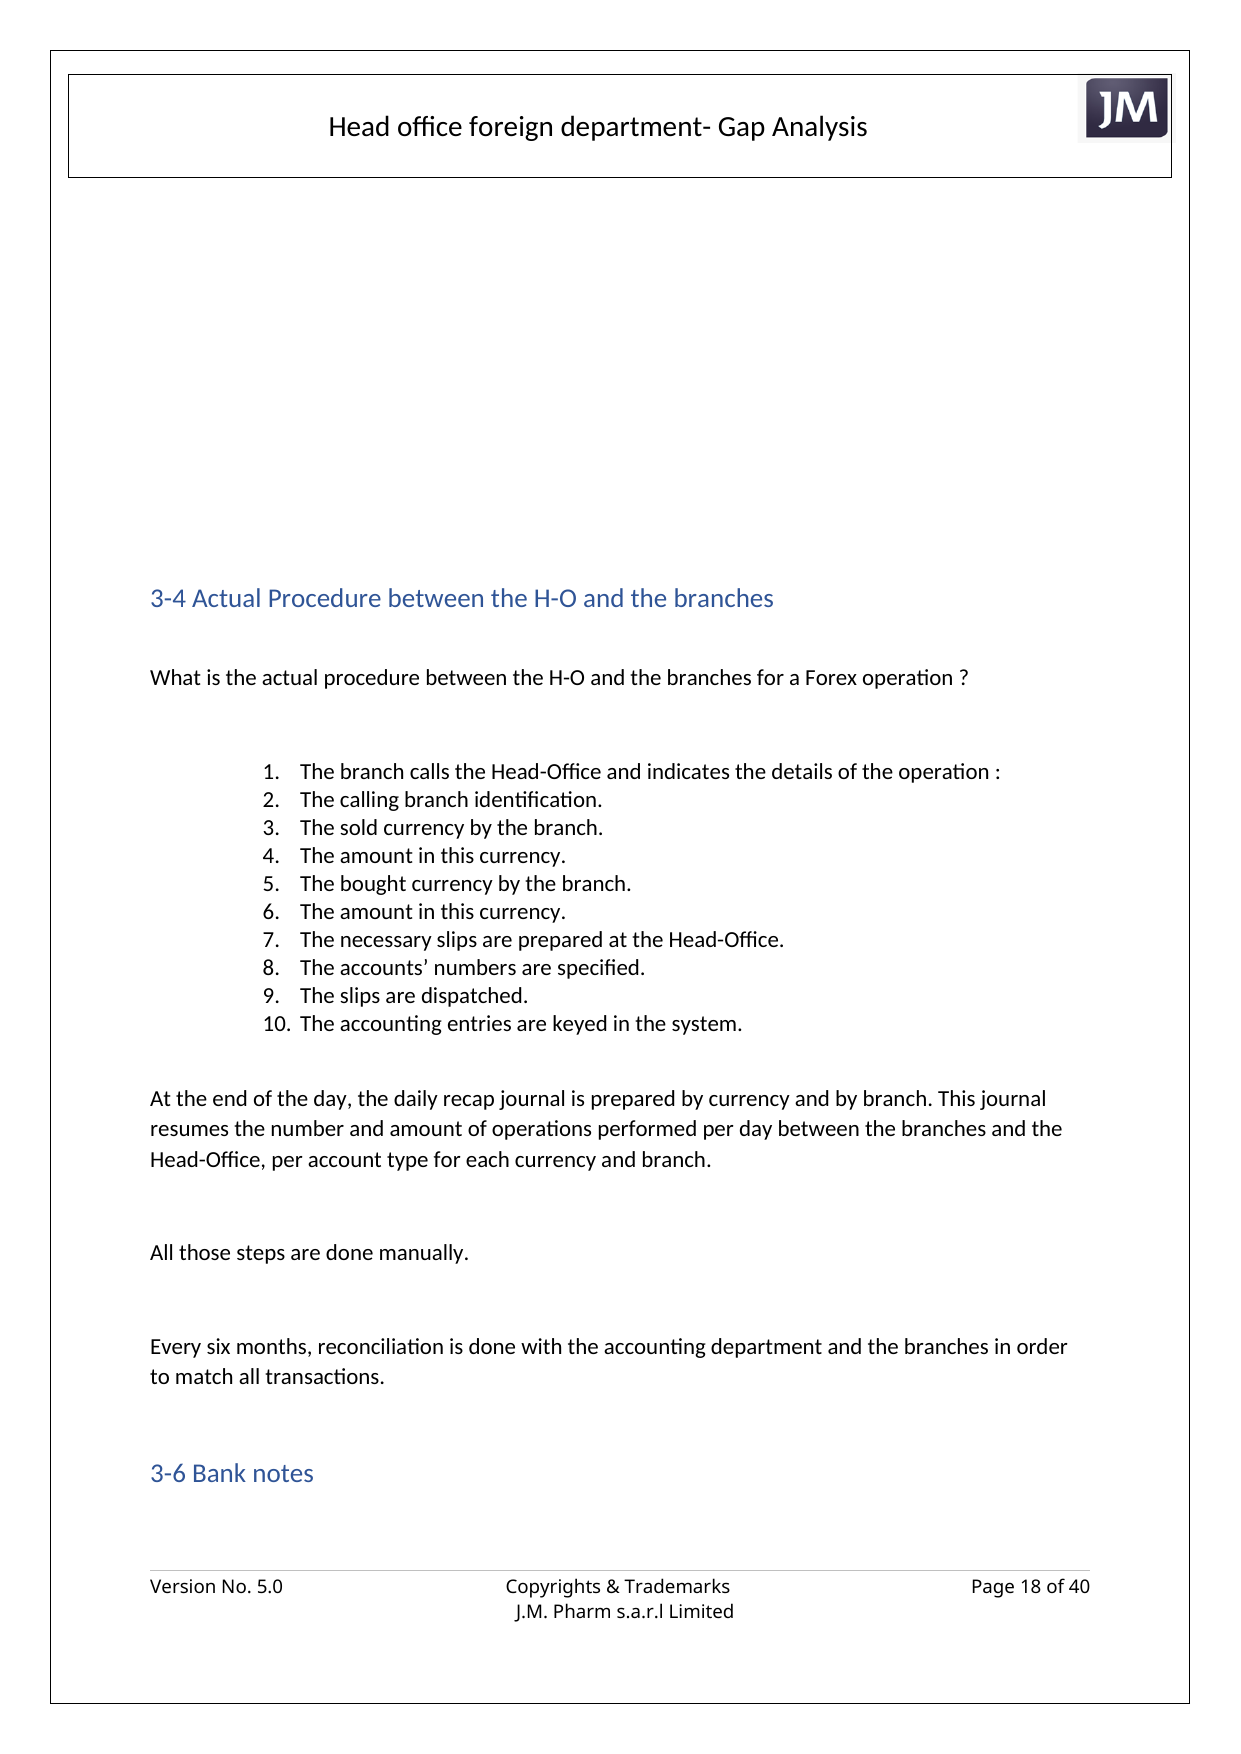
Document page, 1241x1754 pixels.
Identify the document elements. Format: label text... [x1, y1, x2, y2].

list The amount in this currency. [262, 897, 1090, 925]
list The bought currency by the branch. [262, 869, 1090, 897]
list The accounting entries are keyed in the system. [262, 1009, 1090, 1037]
list The necessary slips are prepared at the Head-Office. [262, 925, 1090, 953]
picture [1077, 75, 1171, 143]
text What is the actual procedure between the H-O and the branches for a Forex operation ? [150, 663, 1090, 691]
list The slips are dispatched. [262, 981, 1090, 1009]
list The accounts’ numbers are specified. [262, 953, 1090, 981]
subtitle 3-4 Actual Procedure between the H-O and the branches [150, 581, 1090, 614]
text Every six months, reconciliation is done with the accounting department and the branches in order to match all transactions. [150, 1332, 1090, 1390]
subtitle 3-6 Bank notes [150, 1456, 1090, 1489]
picture [1172, 73, 1176, 143]
list The branch calls the Head-Office and indicates the details of the operation : [262, 757, 1090, 785]
text All those steps are done manually. [150, 1238, 1090, 1266]
text At the end of the day, the daily recap journal is prepared by currency and by branch. This journal resumes the number and amount of operations performed per day between the branches and the Head-Office, per account type for each currency and branch. [150, 1084, 1090, 1173]
list The calling branch identification. [262, 785, 1090, 813]
list The amount in this currency. [262, 841, 1090, 869]
list The sold currency by the branch. [262, 813, 1090, 841]
